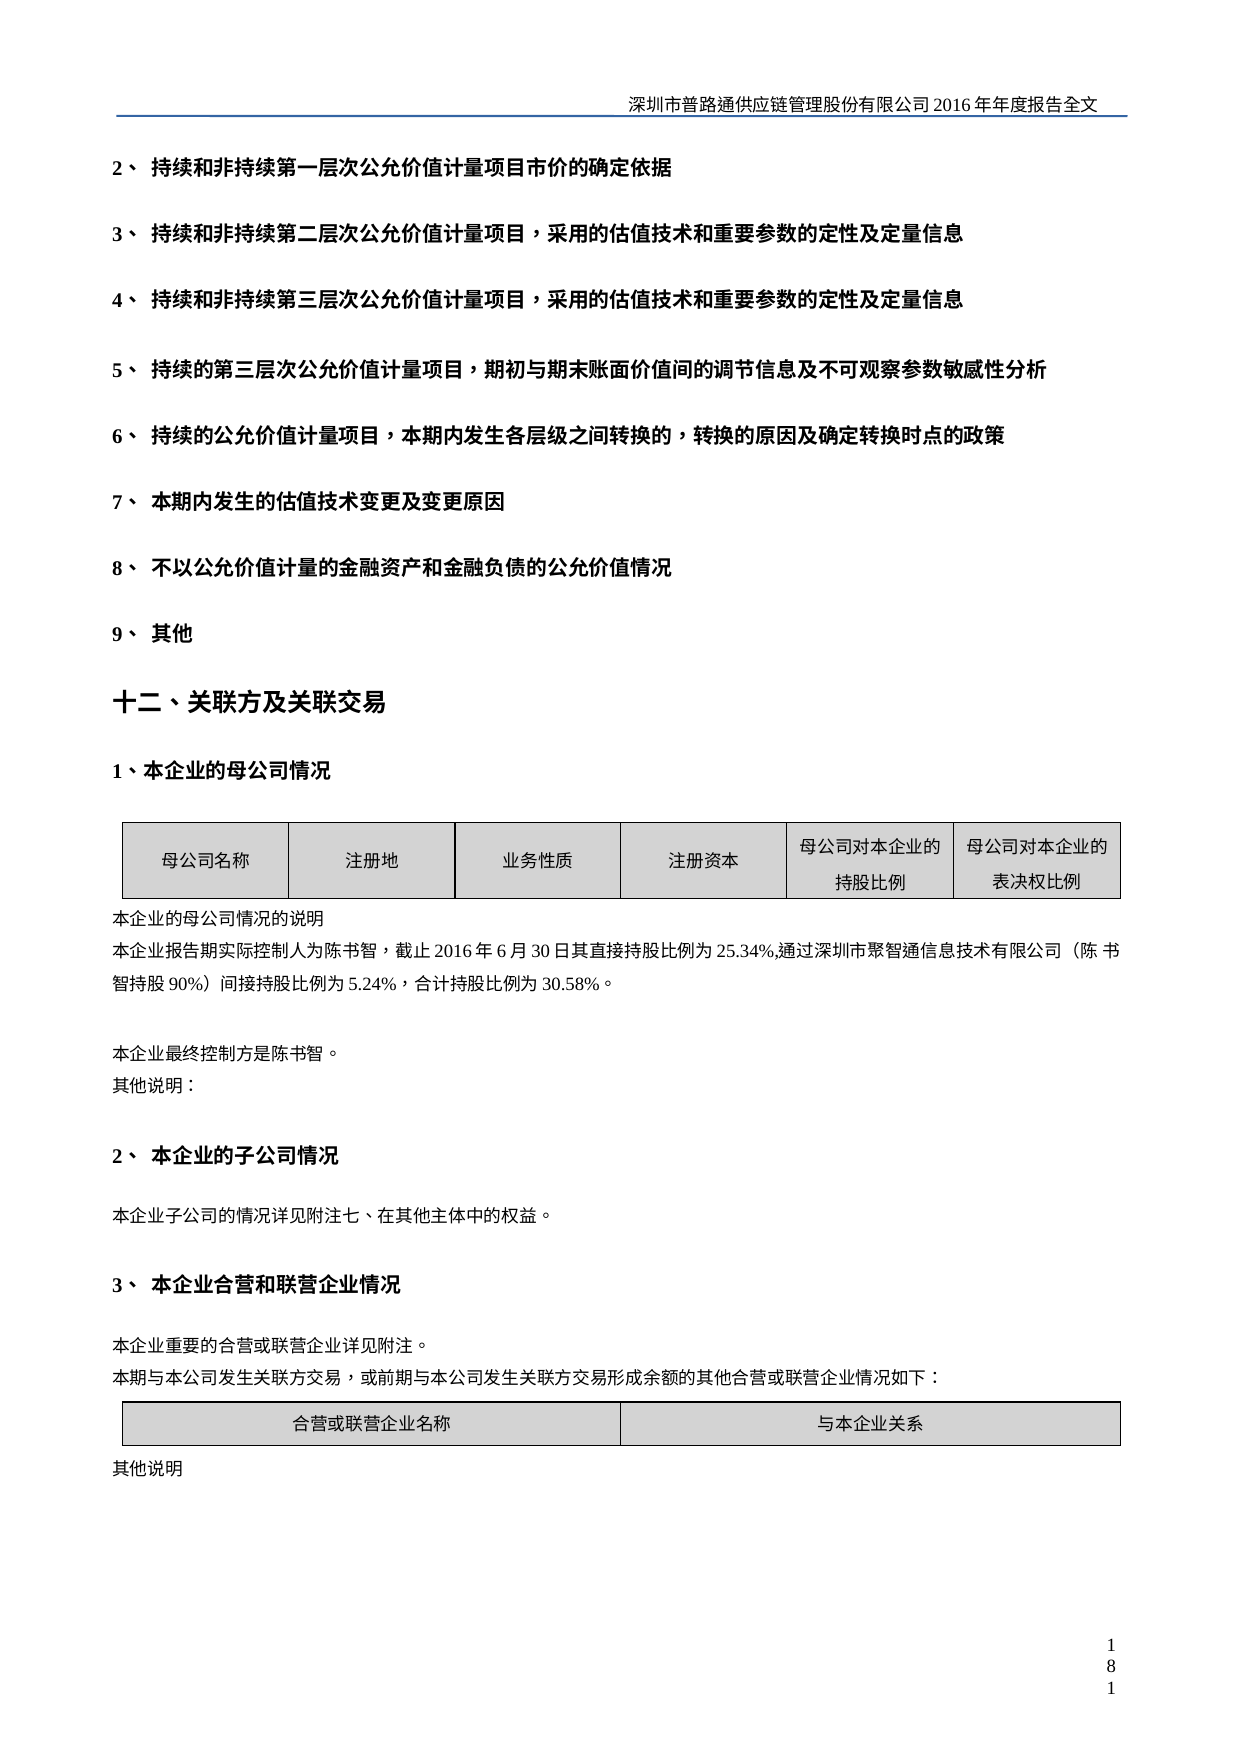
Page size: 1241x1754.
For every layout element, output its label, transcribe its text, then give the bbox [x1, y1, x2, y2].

text 4、 持续和非持续第三层次公允价值计量项目，采用的估值技术和重要参数的定性及定量信息 [112, 285, 1131, 313]
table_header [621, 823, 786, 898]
text 本企业的母公司情况的说明 [112, 899, 1131, 932]
text 十二、关联方及关联交易 [112, 684, 1131, 719]
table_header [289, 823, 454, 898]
text 本企业重要的合营或联营企业详见附注。 [112, 1326, 1131, 1358]
text 本企业最终控制方是陈书智。 [112, 1034, 1131, 1067]
text 其他说明 [112, 1456, 1131, 1481]
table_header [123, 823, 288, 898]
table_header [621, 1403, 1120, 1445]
text 6、 持续的公允价值计量项目，本期内发生各层级之间转换的，转换的原因及确定转换时点的政策 [112, 421, 1131, 449]
text 9、 其他 [112, 619, 1131, 647]
text 其他说明： [112, 1067, 1131, 1099]
text 2、 持续和非持续第一层次公允价值计量项目市价的确定依据 [112, 153, 1131, 181]
text 本企业报告期实际控制人为陈书智，截止2016年6月30日其直接持股比例为25.34%,通过深圳市聚智通信息技术有限公司（陈 书智持股90%）间接持股比例为5.24%，合计持股比例为30.58%。 [112, 932, 1131, 997]
text 本期与本公司发生关联方交易，或前期与本公司发生关联方交易形成余额的其他合营或联营企业情况如下： [112, 1358, 1131, 1391]
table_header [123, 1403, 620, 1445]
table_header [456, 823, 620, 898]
text 5、 持续的第三层次公允价值计量项目，期初与期末账面价值间的调节信息及不可观察参数敏感性分析 [112, 355, 1131, 383]
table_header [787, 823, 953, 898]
text 本企业子公司的情况详见附注七、在其他主体中的权益。 [112, 1196, 1131, 1229]
text 7、 本期内发生的估值技术变更及变更原因 [112, 487, 1131, 515]
text 1、本企业的母公司情况 [112, 756, 1131, 784]
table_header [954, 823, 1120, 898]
text 8、 不以公允价值计量的金融资产和金融负债的公允价值情况 [112, 553, 1131, 581]
text 3、 持续和非持续第二层次公允价值计量项目，采用的估值技术和重要参数的定性及定量信息 [112, 219, 1131, 247]
text 2、 本企业的子公司情况 [112, 1141, 1131, 1169]
text 3、 本企业合营和联营企业情况 [112, 1271, 1131, 1299]
